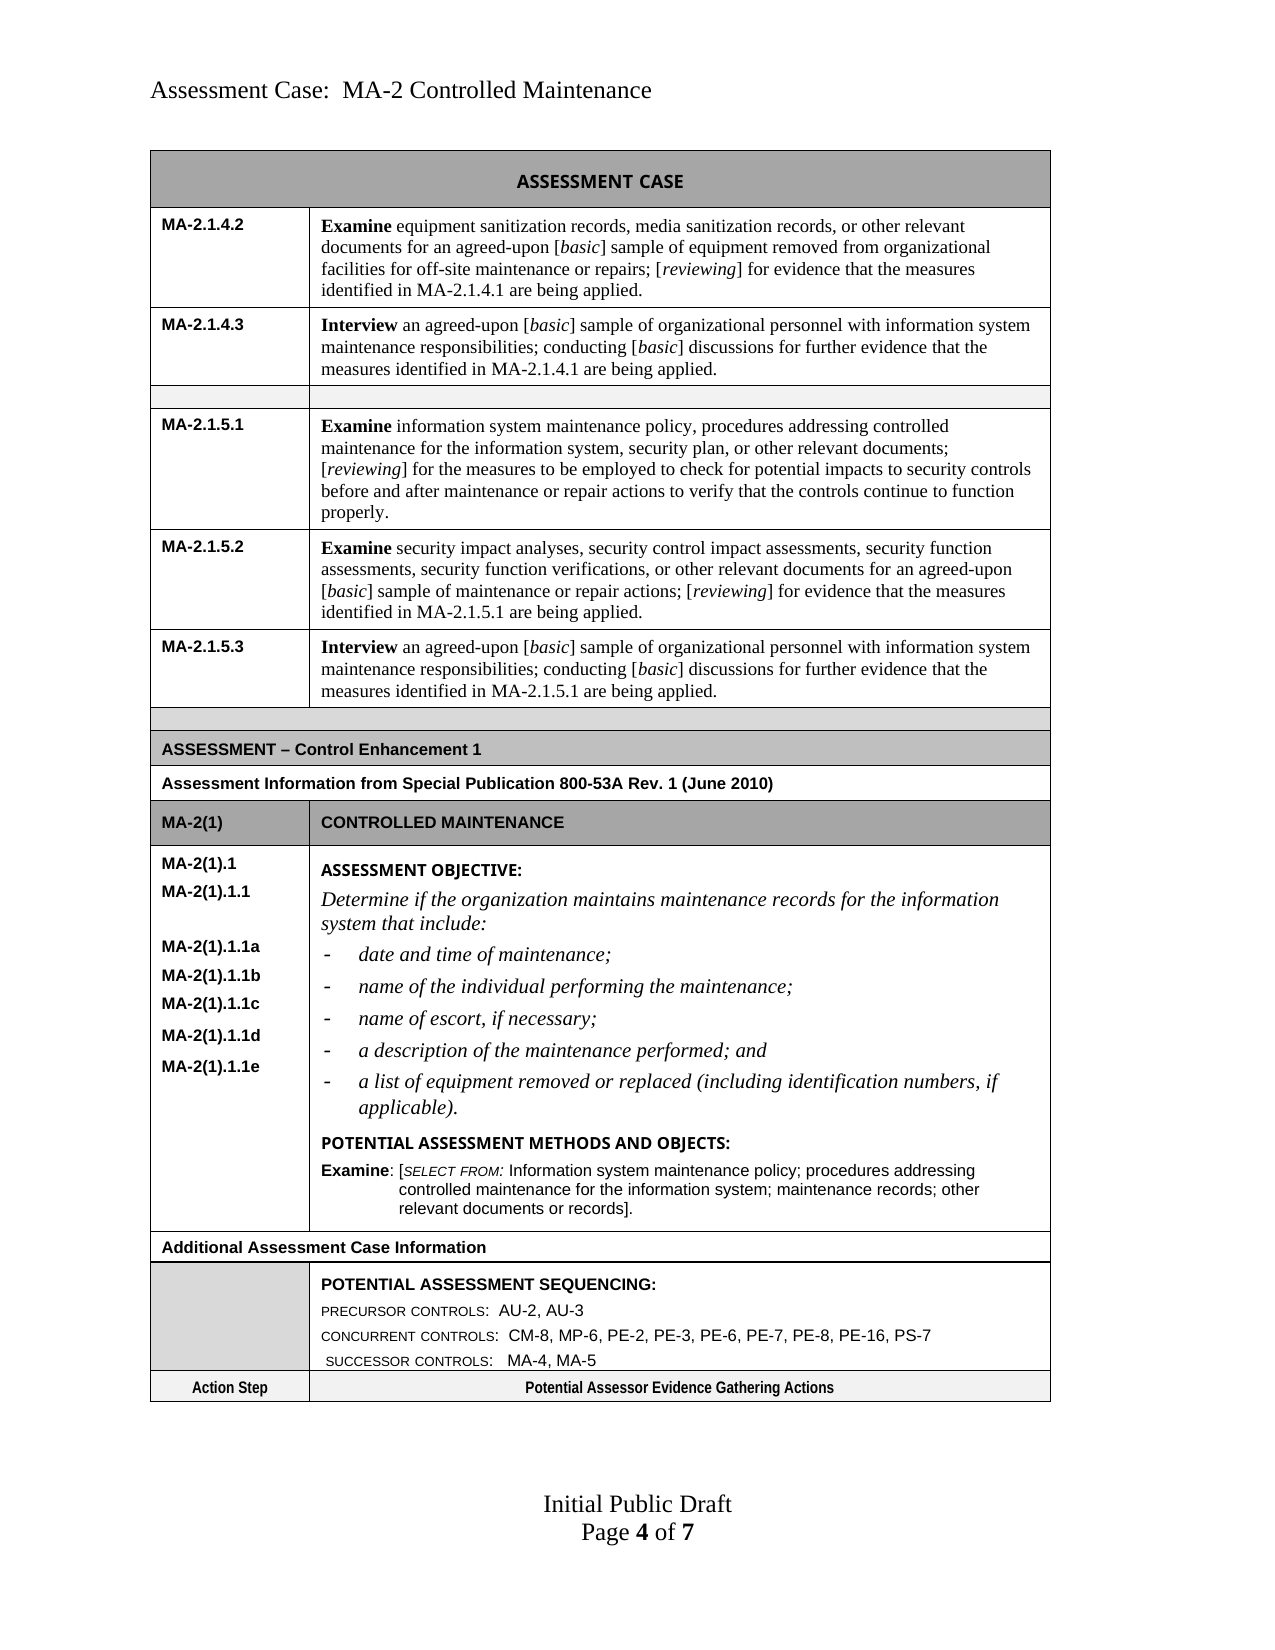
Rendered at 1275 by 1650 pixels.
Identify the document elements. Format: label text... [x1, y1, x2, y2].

table_cell MA-2.1.5.3 [151, 630, 309, 707]
table_cell ASSESSMENT – Control Enhancement 1 [151, 731, 1050, 765]
table_cell Assessment Information from Special Publication 800-53A Rev. 1 (June 2010) [151, 766, 1050, 799]
table_cell Potential Assessor Evidence Gathering Actions [310, 1371, 1050, 1401]
table_cell [151, 386, 309, 408]
table_cell Additional Assessment Case Information [151, 1232, 1050, 1261]
table_cell MA-2(1) [151, 801, 309, 845]
table_cell Examine security impact analyses, security control impact assessments, security function assessments, security function verifications, or other relevant documents for an agreed-upon [basic] sample of maintenance or repair actions; [reviewing] for evidence that the measures identified in MA-2.1.5.1 are being applied. [310, 530, 1050, 629]
table_cell ASSESSMENT OBJECTIVE: Determine if the organization maintains maintenance records for the information system that include: date and time of maintenance; name of the individual performing the maintenance; name of escort, if necessary; a description of the maintenance performed; and a list of equipment removed or replaced (including identification numbers, if applicable). POTENTIAL ASSESSMENT METHODS AND OBJECTS: Examine: [select from: Information system maintenance policy; procedures addressing controlled maintenance for the information system; maintenance records; other relevant documents or records]. [310, 846, 1050, 1231]
table_cell MA-2.1.5.2 [151, 530, 309, 629]
table_cell MA-2(1).1 MA-2(1).1.1 MA-2(1).1.1a MA-2(1).1.1b MA-2(1).1.1c MA-2(1).1.1d MA-2(1).1.1e [151, 846, 309, 1231]
table_cell Action Step [151, 1371, 309, 1401]
table_cell CONTROLLED MAINTENANCE [310, 801, 1050, 845]
table_header assessment case [151, 151, 1050, 207]
table_cell [151, 708, 1050, 730]
table_cell Examine equipment sanitization records, media sanitization records, or other relevant documents for an agreed-upon [basic] sample of equipment removed from organizational facilities for off-site maintenance or repairs; [reviewing] for evidence that the measures identified in MA-2.1.4.1 are being applied. [310, 208, 1050, 307]
table_cell Interview an agreed-upon [basic] sample of organizational personnel with information system maintenance responsibilities; conducting [basic] discussions for further evidence that the measures identified in MA-2.1.5.1 are being applied. [310, 630, 1050, 707]
table_cell MA-2.1.5.1 [151, 409, 309, 529]
table_cell Examine information system maintenance policy, procedures addressing controlled maintenance for the information system, security plan, or other relevant documents; [reviewing] for the measures to be employed to check for potential impacts to security controls before and after maintenance or repair actions to verify that the controls continue to function properly. [310, 409, 1050, 529]
table_cell [310, 386, 1050, 408]
table_cell POTENTIAL ASSESSMENT SEQUENCING: precursor controls: AU-2, AU-3 concurrent controls: CM-8, MP-6, PE-2, PE-3, PE-6, PE-7, PE-8, PE-16, PS-7 successor controls: MA-4, MA-5 [310, 1263, 1050, 1370]
table_cell Interview an agreed-upon [basic] sample of organizational personnel with information system maintenance responsibilities; conducting [basic] discussions for further evidence that the measures identified in MA-2.1.4.1 are being applied. [310, 308, 1050, 385]
table_cell MA-2.1.4.3 [151, 308, 309, 385]
table_cell MA-2.1.4.2 [151, 208, 309, 307]
table_cell [151, 1263, 309, 1370]
